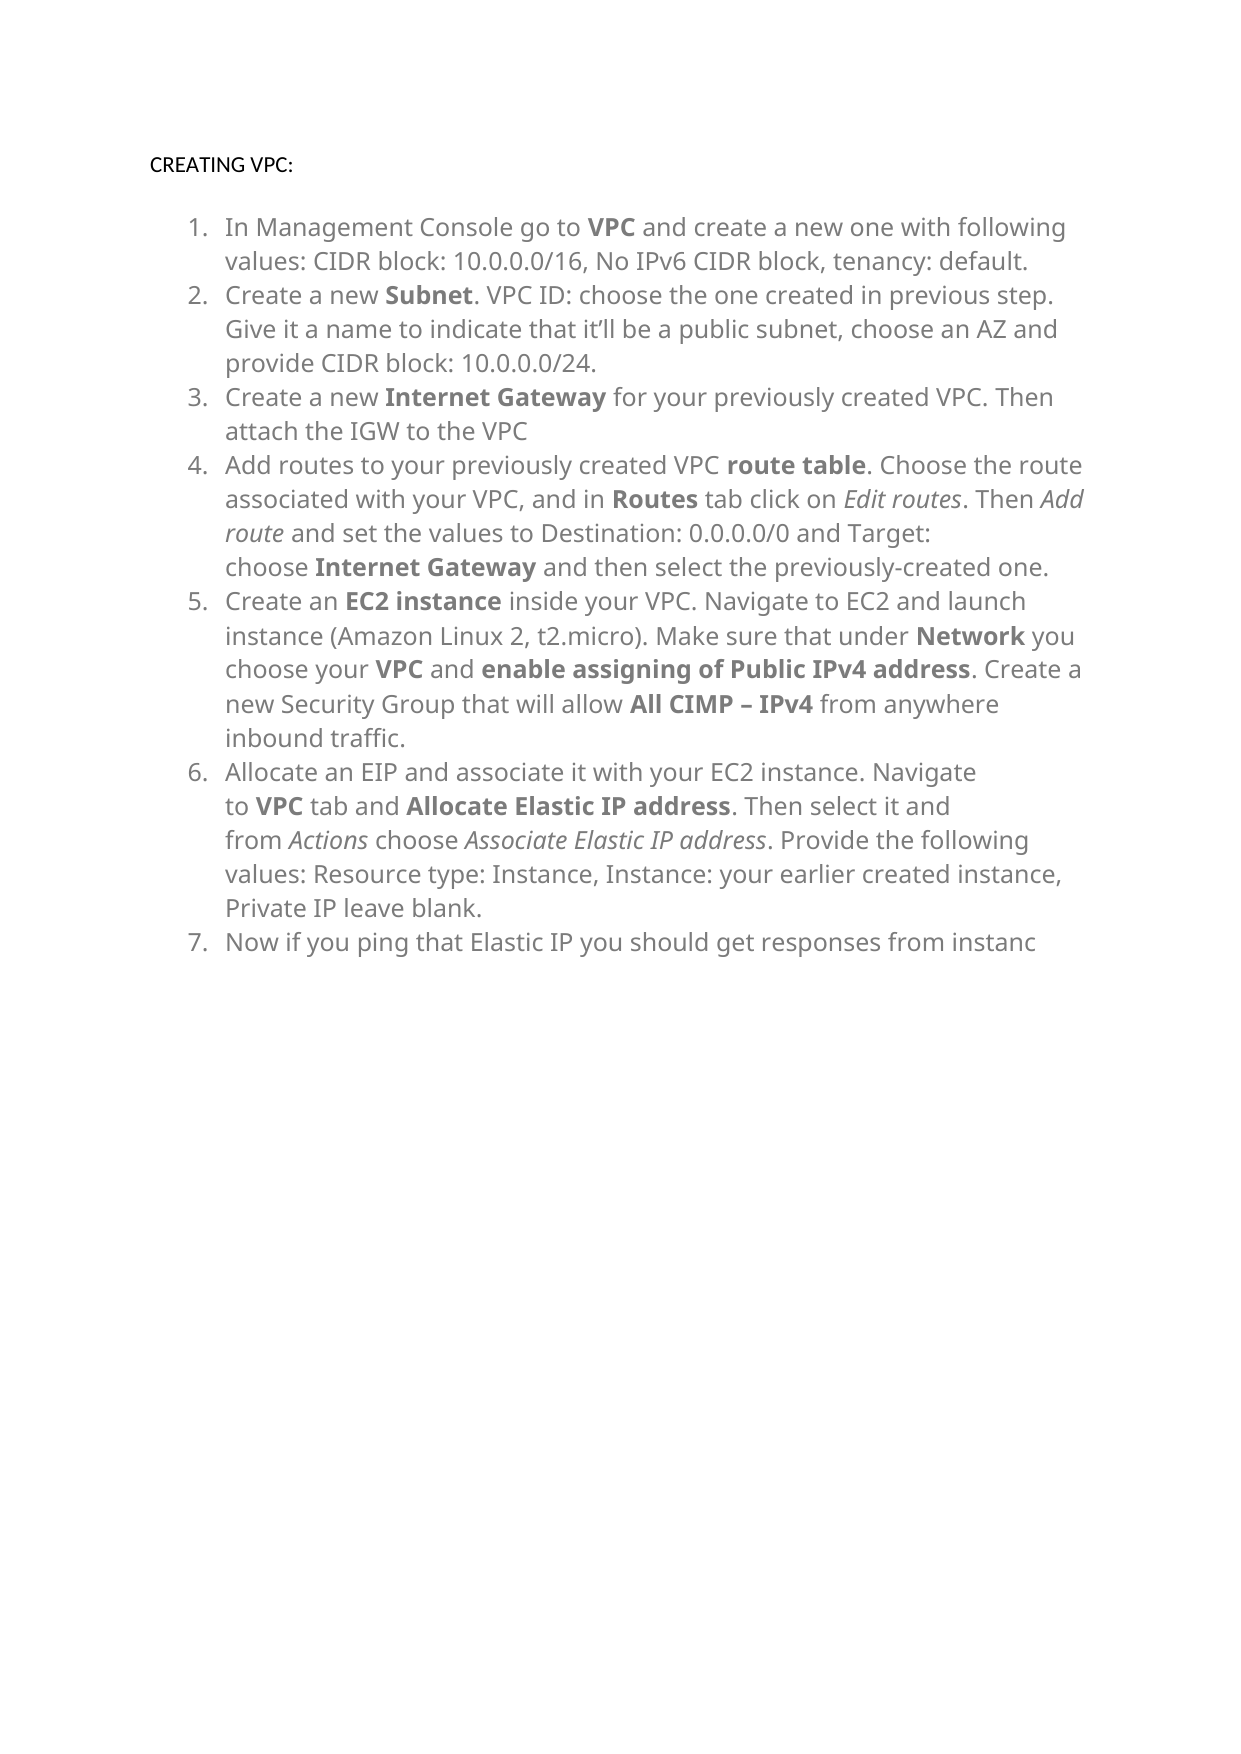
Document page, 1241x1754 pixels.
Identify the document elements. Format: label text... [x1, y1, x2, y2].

list Add routes to your previously created VPC route table. Choose the route associated with your VPC, and in Routes tab click on Edit routes. Then Add route and set the values to Destination: 0.0.0.0/0 and Target: choose Internet Gateway and then select the previously-created one. [187, 448, 1090, 584]
list Allocate an EIP and associate it with your EC2 instance. Navigate to VPC tab and Allocate Elastic IP address. Then select it and from Actions choose Associate Elastic IP address. Provide the following values: Resource type: Instance, Instance: your earlier created instance, Private IP leave blank. [187, 754, 1090, 925]
list Now if you ping that Elastic IP you should get responses from instanc [187, 925, 1090, 959]
list Create an EC2 instance inside your VPC. Navigate to EC2 and launch instance (Amazon Linux 2, t2.micro). Make sure that under Network you choose your VPC and enable assigning of Public IPv4 address. Create a new Security Group that will allow All CIMP – IPv4 from anywhere inbound traffic. [187, 584, 1090, 754]
list In Management Console go to VPC and create a new one with following values: CIDR block: 10.0.0.0/16, No IPv6 CIDR block, tenancy: default. [187, 209, 1090, 277]
text CREATING VPC: [150, 150, 1090, 178]
list Create a new Subnet. VPC ID: choose the one created in previous step. Give it a name to indicate that it’ll be a public subnet, choose an AZ and provide CIDR block: 10.0.0.0/24. [187, 277, 1090, 380]
list Create a new Internet Gateway for your previously created VPC. Then attach the IGW to the VPC [187, 380, 1090, 448]
